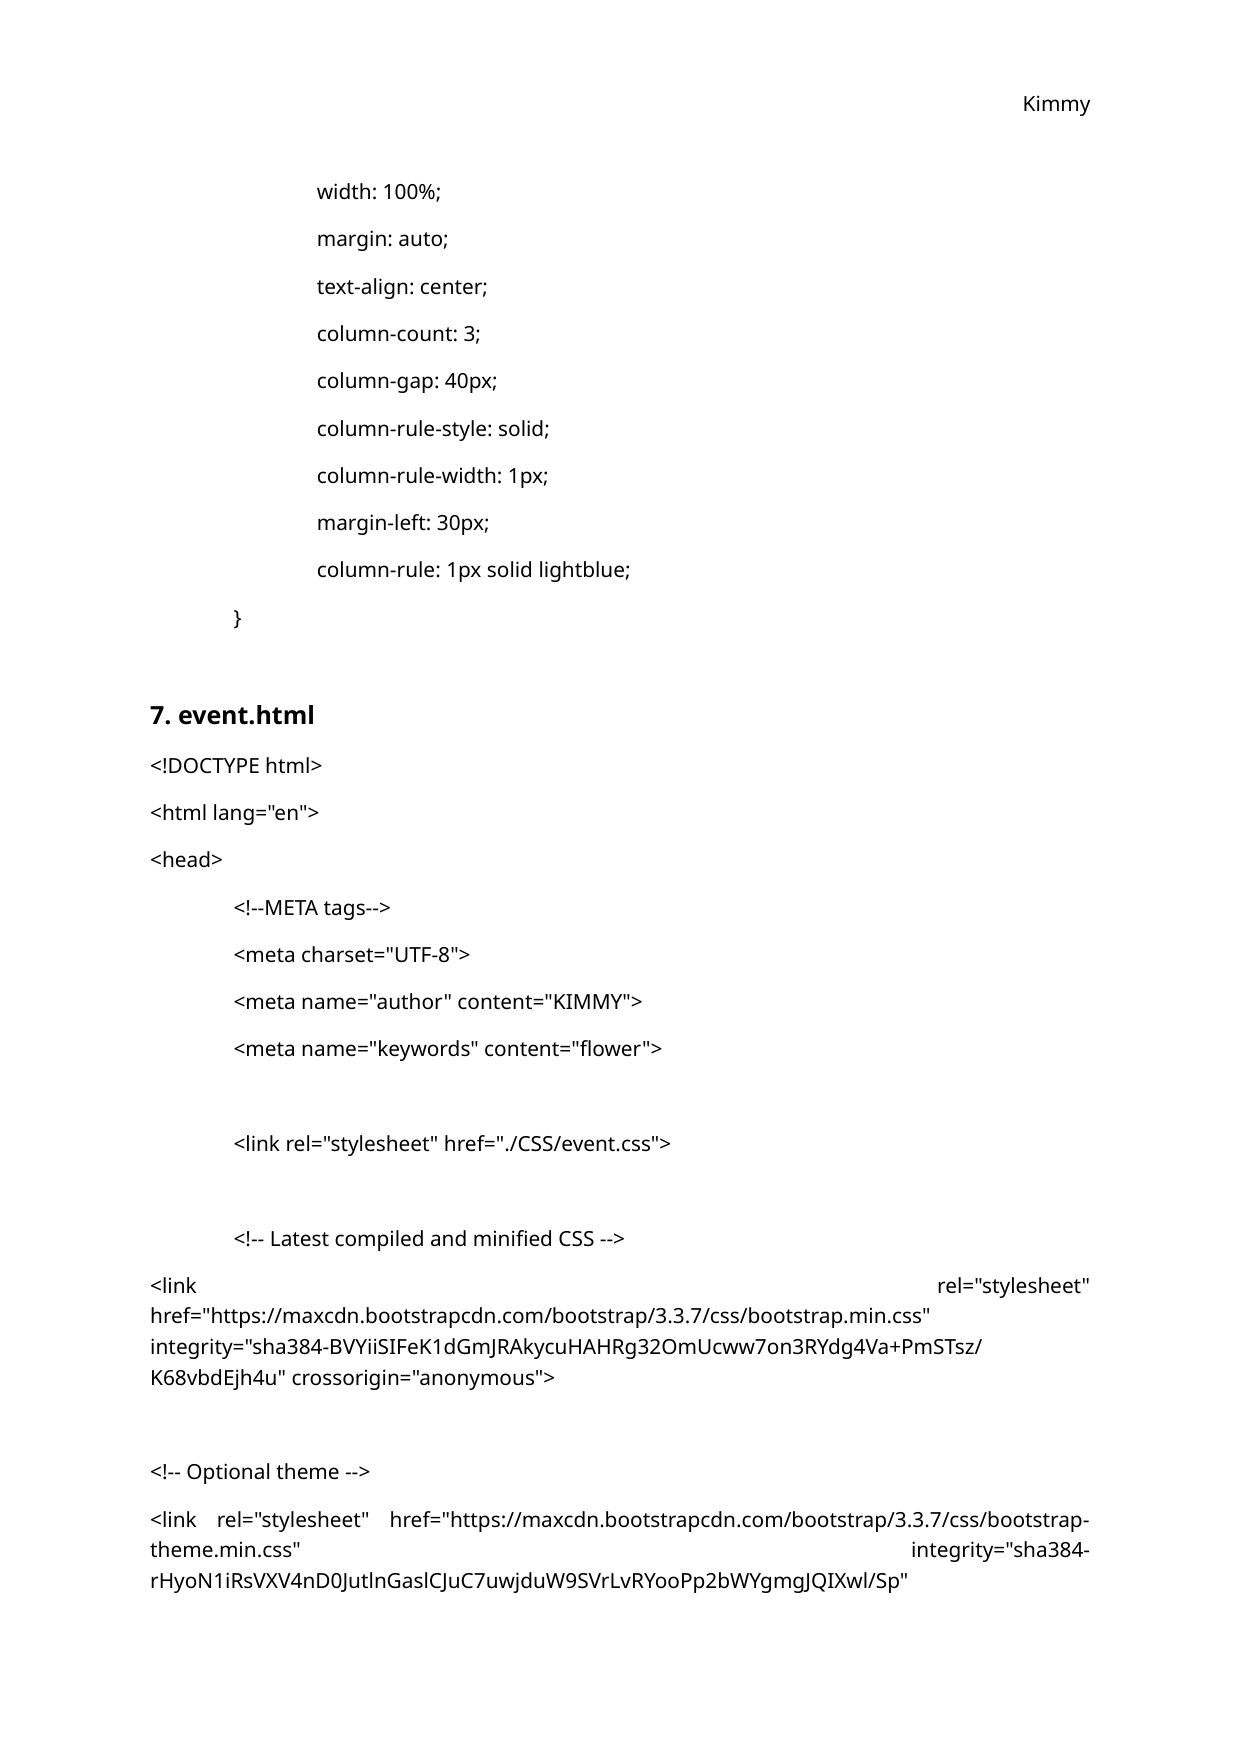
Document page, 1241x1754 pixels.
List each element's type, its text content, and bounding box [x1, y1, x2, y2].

text <html lang="en"> [150, 798, 1090, 827]
text column-rule: 1px solid lightblue; [150, 556, 1090, 584]
text <meta name="author" content="KIMMY"> [150, 987, 1090, 1016]
text column-gap: 40px; [150, 366, 1090, 395]
text <!-- Optional theme --> [150, 1457, 1090, 1486]
text <!--META tags--> [150, 893, 1090, 921]
text column-rule-width: 1px; [150, 461, 1090, 489]
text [150, 1505, 1090, 1594]
text <meta charset="UTF-8"> [150, 940, 1090, 968]
text <link rel="stylesheet" href="./CSS/event.css"> [150, 1129, 1090, 1158]
text width: 100%; [150, 177, 1090, 206]
text <head> [150, 845, 1090, 874]
text <!DOCTYPE html> [150, 751, 1090, 779]
text margin-left: 30px; [150, 508, 1090, 537]
text <link rel="stylesheet" href="https://maxcdn.bootstrapcdn.com/bootstrap/3.3.7/css/bootstrap.min.css" integrity="sha384-BVYiiSIFeK1dGmJRAkycuHAHRg32OmUcww7on3RYdg4Va+PmSTsz/K68vbdEjh4u" crossorigin="anonymous"> [150, 1271, 1090, 1391]
text column-count: 3; [150, 319, 1090, 347]
text <!-- Latest compiled and minified CSS --> [150, 1224, 1090, 1252]
text margin: auto; [150, 224, 1090, 253]
text text-align: center; [150, 272, 1090, 300]
text <meta name="keywords" content="flower"> [150, 1034, 1090, 1063]
text } [150, 603, 1090, 631]
text 7. event.html [150, 697, 1090, 731]
text column-rule-style: solid; [150, 414, 1090, 442]
